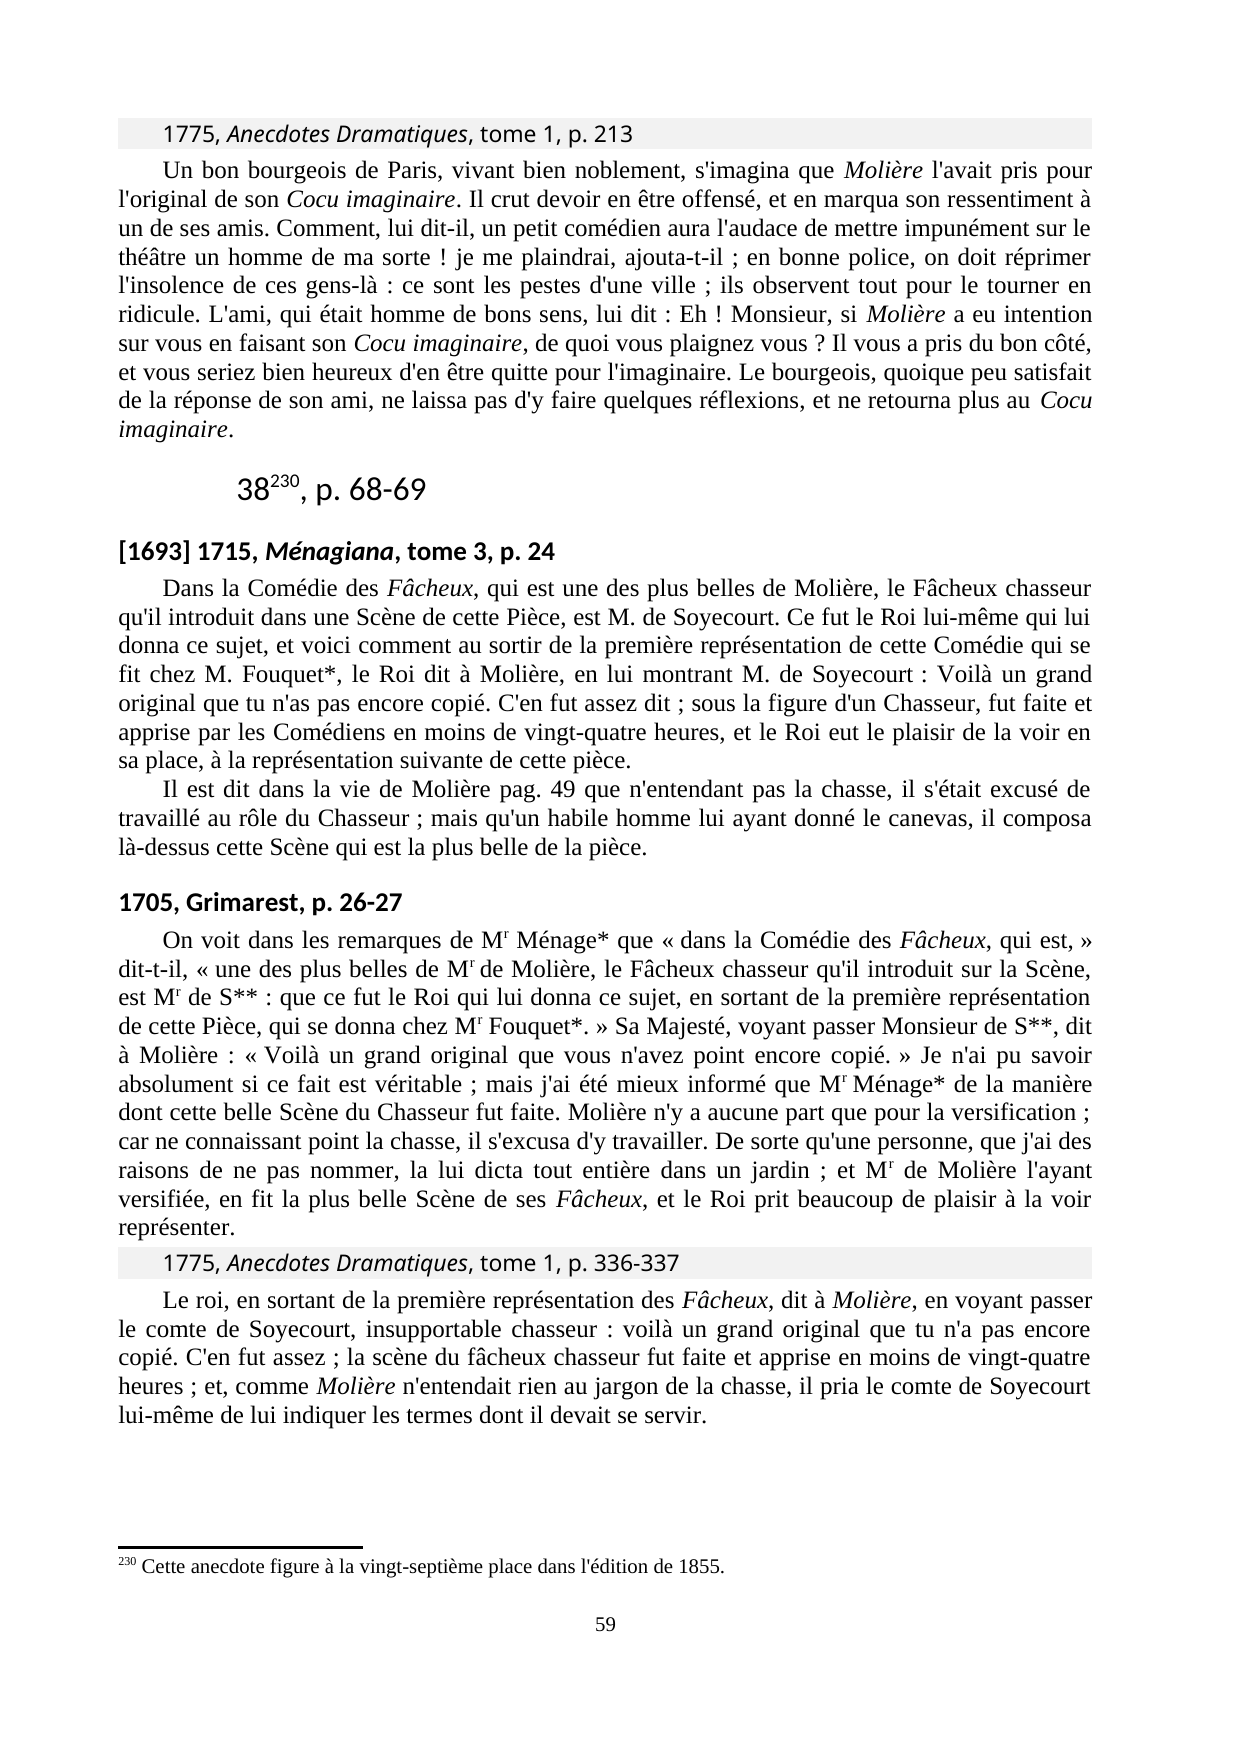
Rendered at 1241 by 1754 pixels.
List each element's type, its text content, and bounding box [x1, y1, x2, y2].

text 1775, Anecdotes Dramatiques, tome 1, p. 336-337 [118, 1247, 1092, 1279]
text Il est dit dans la vie de Molière pag. 49 que n'entendant pas la chasse, il s'était excusé de travaillé au rôle du Chasseur ; mais qu'un habile homme lui ayant donné le canevas, il composa là-dessus cette Scène qui est la plus belle de la pièce. [118, 774, 1092, 861]
subtitle 38, p. 68-69 [236, 468, 1092, 509]
text Dans la Comédie des Fâcheux, qui est une des plus belles de Molière, le Fâcheux chasseur qu'il introduit dans une Scène de cette Pièce, est M. de Soyecourt. Ce fut le Roi lui-même qui lui donna ce sujet, et voici comment au sortir de la première représentation de cette Comédie qui se fit chez M. Fouquet*, le Roi dit à Molière, en lui montrant M. de Soyecourt : Voilà un grand original que tu n'as pas encore copié. C'en fut assez dit ; sous la figure d'un Chasseur, fut faite et apprise par les Comédiens en moins de vingt-quatre heures, et le Roi eut le plaisir de la voir en sa place, à la représentation suivante de cette pièce. [118, 573, 1092, 774]
subtitle 1705, Grimarest, p. 26-27 [118, 886, 1092, 919]
subtitle [1693] 1715, Ménagiana, tome 3, p. 24 [118, 534, 1092, 567]
text 1775, Anecdotes Dramatiques, tome 1, p. 213 [118, 118, 1092, 149]
text Un bon bourgeois de Paris, vivant bien noblement, s'imagina que Molière l'avait pris pour l'original de son Cocu imaginaire. Il crut devoir en être offensé, et en marqua son ressentiment à un de ses amis. Comment, lui dit-il, un petit comédien aura l'audace de mettre impunément sur le théâtre un homme de ma sorte ! je me plaindrai, ajouta-t-il ; en bonne police, on doit réprimer l'insolence de ces gens-là : ce sont les pestes d'une ville ; ils observent tout pour le tourner en ridicule. L'ami, qui était homme de bons sens, lui dit : Eh ! Monsieur, si Molière a eu intention sur vous en faisant son Cocu imaginaire, de quoi vous plaignez vous ? Il vous a pris du bon côté, et vous seriez bien heureux d'en être quitte pour l'imaginaire. Le bourgeois, quoique peu satisfait de la réponse de son ami, ne laissa pas d'y faire quelques réflexions, et ne retourna plus au Cocu imaginaire. [118, 156, 1092, 443]
text On voit dans les remarques de Mr Ménage* que « dans la Comédie des Fâcheux, qui est, » dit-t-il, « une des plus belles de Mr de Molière, le Fâcheux chasseur qu'il introduit sur la Scène, est Mr de S** : que ce fut le Roi qui lui donna ce sujet, en sortant de la première représentation de cette Pièce, qui se donna chez Mr Fouquet*. » Sa Majesté, voyant passer Monsieur de S**, dit à Molière : « Voilà un grand original que vous n'avez point encore copié. » Je n'ai pu savoir absolument si ce fait est véritable ; mais j'ai été mieux informé que Mr Ménage* de la manière dont cette belle Scène du Chasseur fut faite. Molière n'y a aucune part que pour la versification ; car ne connaissant point la chasse, il s'excusa d'y travailler. De sorte qu'une personne, que j'ai des raisons de ne pas nommer, la lui dicta tout entière dans un jardin ; et Mr de Molière l'ayant versifiée, en fit la plus belle Scène de ses Fâcheux, et le Roi prit beaucoup de plaisir à la voir représenter. [118, 925, 1092, 1241]
text Le roi, en sortant de la première représentation des Fâcheux, dit à Molière, en voyant passer le comte de Soyecourt, insupportable chasseur : voilà un grand original que tu n'a pas encore copié. C'en fut assez ; la scène du fâcheux chasseur fut faite et apprise en moins de vingt-quatre heures ; et, comme Molière n'entendait rien au jargon de la chasse, il pria le comte de Soyecourt lui-même de lui indiquer les termes dont il devait se servir. [118, 1285, 1092, 1429]
